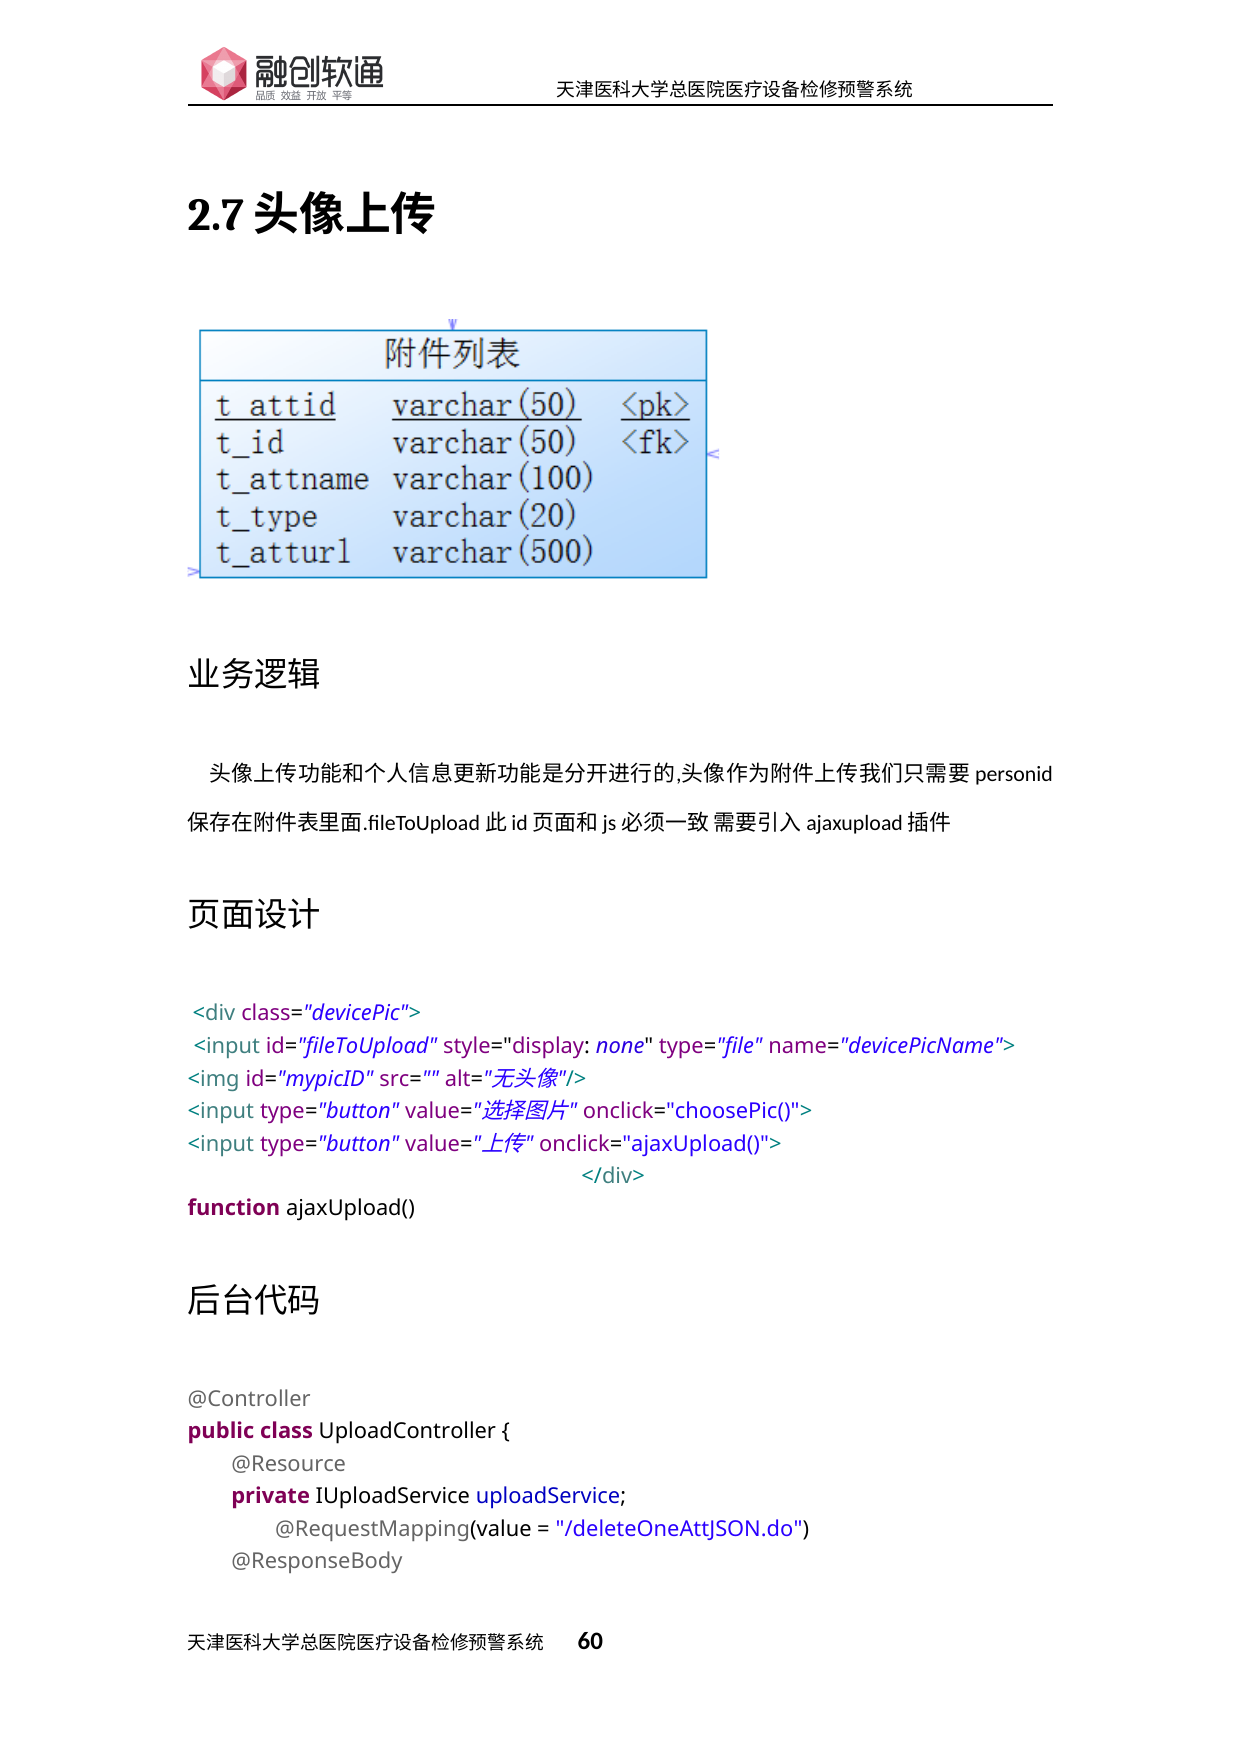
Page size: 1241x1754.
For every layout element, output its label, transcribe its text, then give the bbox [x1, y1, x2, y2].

picture [200, 45, 385, 101]
text @Controller [187, 1381, 1053, 1414]
text <div class="devicePic"> [187, 996, 1053, 1028]
text <input type="button" value="选择图片" onclick="choosePic()"> [187, 1093, 1053, 1126]
subtitle 后台代码 [187, 1265, 1053, 1330]
text @RequestMapping(value = "/deleteOneAttJSON.do") [187, 1511, 1053, 1544]
text <img id="mypicID" src="" alt="无头像"/> [187, 1061, 1053, 1093]
text <input id="fileToUpload" style="display: none" type="file" name="devicePicName"> [187, 1028, 1053, 1061]
text </div> [187, 1158, 1053, 1191]
subtitle 页面设计 [187, 879, 1053, 944]
picture [187, 319, 720, 588]
text 头像上传功能和个人信息更新功能是分开进行的,头像作为附件上传我们只需要personid保存在附件表里面.fileToUpload 此id 页面和js 必须一致 需要引入 ajaxupload插件 [187, 755, 1053, 837]
text @Resource [187, 1446, 1053, 1479]
subtitle 2.7头像上传 [187, 162, 1053, 259]
text @ResponseBody [187, 1544, 1053, 1576]
text <input type="button" value="上传" onclick="ajaxUpload()"> [187, 1126, 1053, 1158]
subtitle 业务逻辑 [187, 639, 1053, 704]
text private IUploadService uploadService; [187, 1479, 1053, 1511]
text public class UploadController { [187, 1414, 1053, 1446]
text function ajaxUpload() [187, 1191, 1053, 1223]
